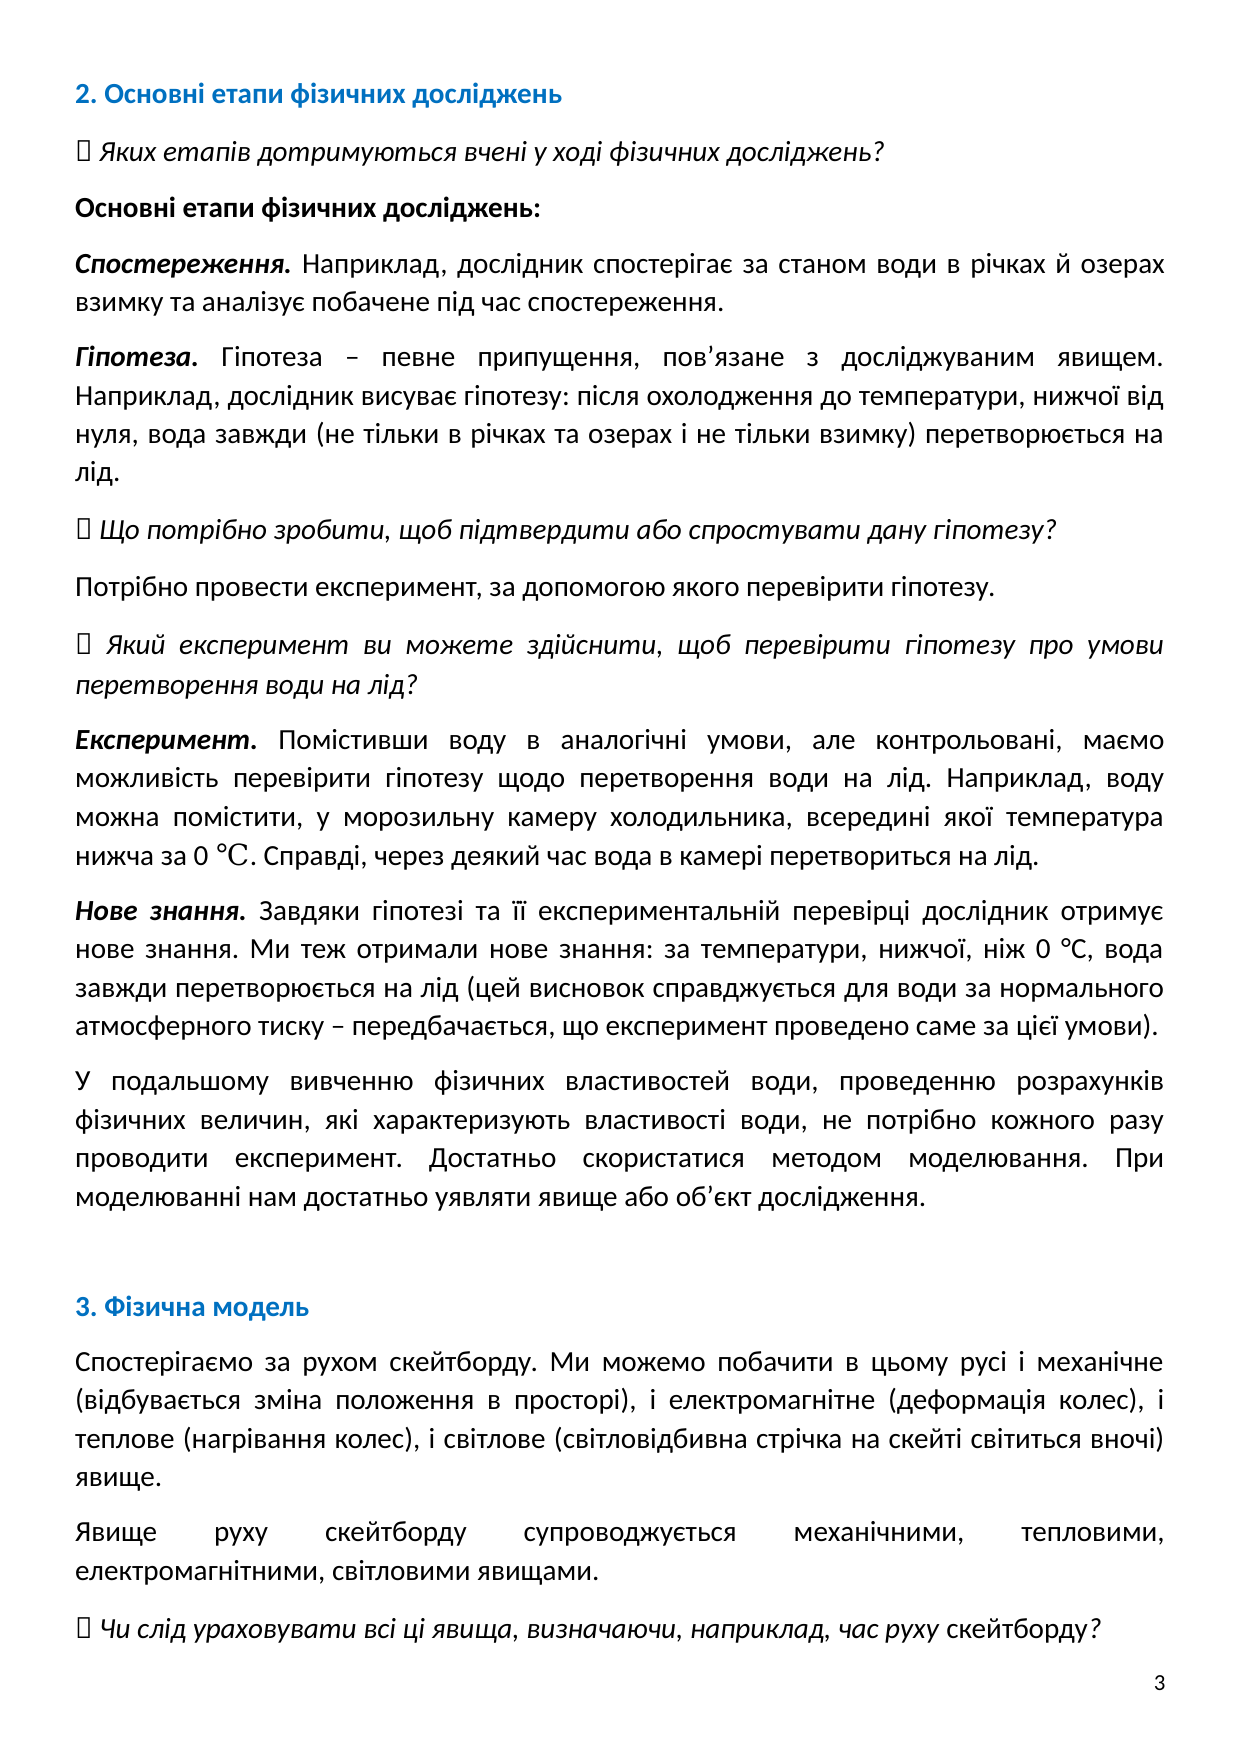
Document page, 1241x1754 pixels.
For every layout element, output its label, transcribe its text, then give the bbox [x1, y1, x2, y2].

text 🤔 Який експеримент ви можете здійснити, щоб перевірити гіпотезу про умови перетворення води на лід? [75, 623, 1165, 701]
text Спостереження. Наприклад, дослідник спостерігає за станом води в річках й озерах взимку та аналізує побачене під час спостереження. [75, 245, 1165, 319]
text Явище руху скейтборду супроводжується механічними, тепловими, електромагнітними, світловими явищами. [75, 1513, 1165, 1587]
text Експеримент. Помістивши воду в аналогічні умови, але контрольовані, маємо можливість перевірити гіпотезу щодо перетворення води на лід. Наприклад, воду можна помістити, у морозильну камеру холодильника, всередині якої температура нижча за 0 ℃. Справді, через деякий час вода в камері перетвориться на лід. [75, 721, 1165, 872]
text Основні етапи фізичних досліджень: [75, 189, 1165, 225]
text Нове знання. Завдяки гіпотезі та її експериментальній перевірці дослідник отримує нове знання. Ми теж отримали нове знання: за температури, нижчої, ніж 0 °С, вода завжди перетворюється на лід (цей висновок справджується для води за нормального атмосферного тиску – передбачається, що експеримент проведено саме за цієї умови). [75, 892, 1165, 1043]
text 3. Фізична модель [75, 1288, 1165, 1323]
text 🤔 Яких етапів дотримуються вчені у ході фізичних досліджень? [75, 130, 1165, 170]
text Гіпотеза. Гіпотеза – певне припущення, пов’язане з досліджуваним явищем. Наприклад, дослідник висуває гіпотезу: після охолодження до температури, нижчої від нуля, вода завжди (не тільки в річках та озерах і не тільки взимку) перетворюється на лід. [75, 338, 1165, 489]
text 2. Основні етапи фізичних досліджень [75, 75, 1165, 111]
text 🤔 Що потрібно зробити, щоб підтвердити або спростувати дану гіпотезу? [75, 509, 1165, 548]
text У подальшому вивченню фізичних властивостей води, проведенню розрахунків фізичних величин, які характеризують властивості води, не потрібно кожного разу проводити експеримент. Достатньо скористатися методом моделювання. При моделюванні нам достатньо уявляти явище або об’єкт дослідження. [75, 1062, 1165, 1213]
text 🤔 Чи слід ураховувати всі ці явища, визначаючи, наприклад, час руху скейтборду? [75, 1607, 1165, 1647]
text Потрібно провести експеримент, за допомогою якого перевірити гіпотезу. [75, 568, 1165, 604]
text Спостерігаємо за рухом скейтборду. Ми можемо побачити в цьому русі і механічне (відбувається зміна положення в просторі), і електромагнітне (деформація колес), і теплове (нагрівання колес), і світлове (світловідбивна стрічка на скейті світиться вночі) явище. [75, 1343, 1165, 1494]
